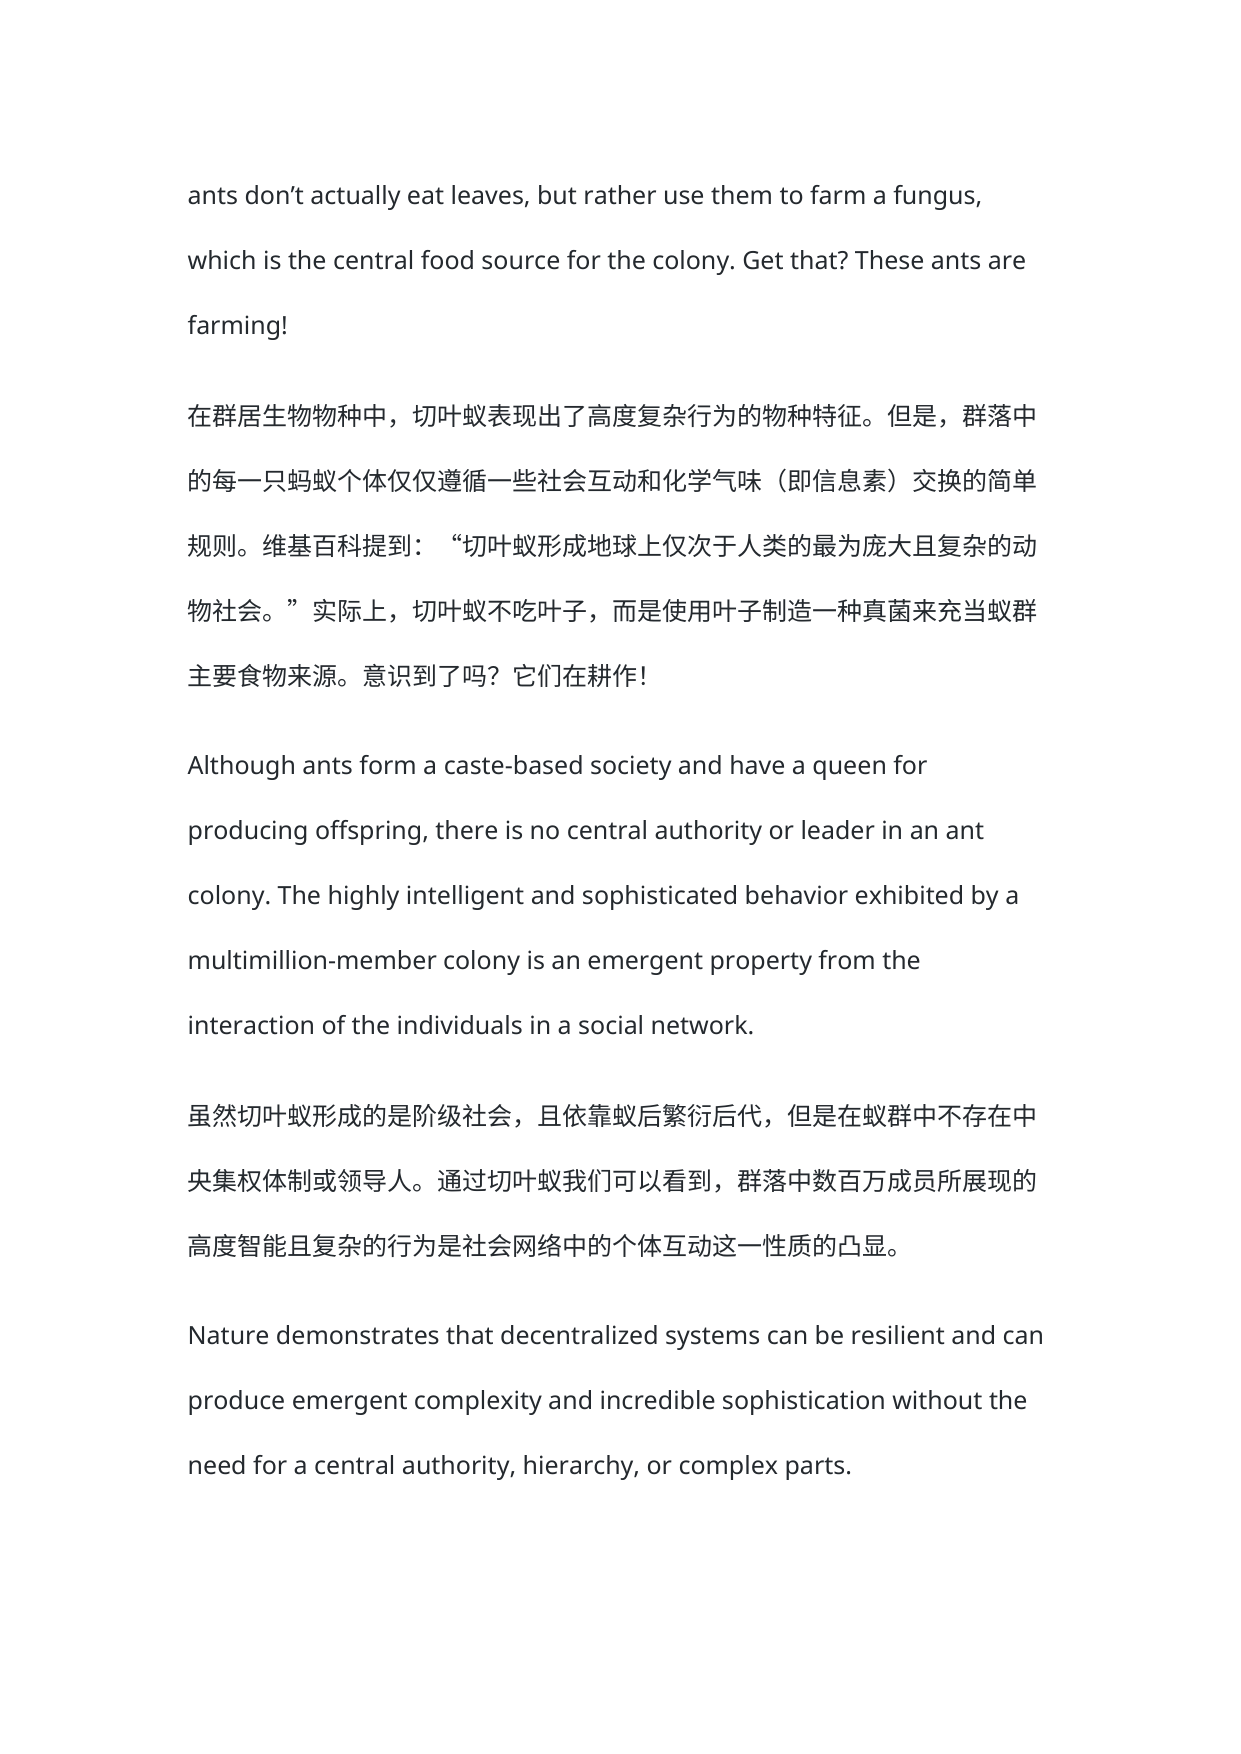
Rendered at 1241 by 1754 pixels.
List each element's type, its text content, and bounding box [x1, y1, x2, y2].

text Although ants form a caste-based society and have a queen for producing offspring, there is no central authority or leader in an ant colony. The highly intelligent and sophisticated behavior exhibited by a multimillion-member colony is an emergent property from the interaction of the individuals in a social network. [187, 732, 1053, 1057]
text 虽然切叶蚁形成的是阶级社会，且依靠蚁后繁衍后代，但是在蚁群中不存在中央集权体制或领导人。通过切叶蚁我们可以看到，群落中数百万成员所展现的高度智能且复杂的行为是社会网络中的个体互动这一性质的凸显。 [187, 1082, 1053, 1277]
text Nature demonstrates that decentralized systems can be resilient and can produce emergent complexity and incredible sophistication without the need for a central authority, hierarchy, or complex parts. [187, 1302, 1053, 1497]
text 在群居生物物种中，切叶蚁表现出了高度复杂行为的物种特征。但是，群落中的每一只蚂蚁个体仅仅遵循一些社会互动和化学气味（即信息素）交换的简单规则。维基百科提到：“切叶蚁形成地球上仅次于人类的最为庞大且复杂的动物社会。”实际上，切叶蚁不吃叶子，而是使用叶子制造一种真菌来充当蚁群主要食物来源。意识到了吗？它们在耕作！ [187, 382, 1053, 707]
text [187, 162, 1053, 357]
